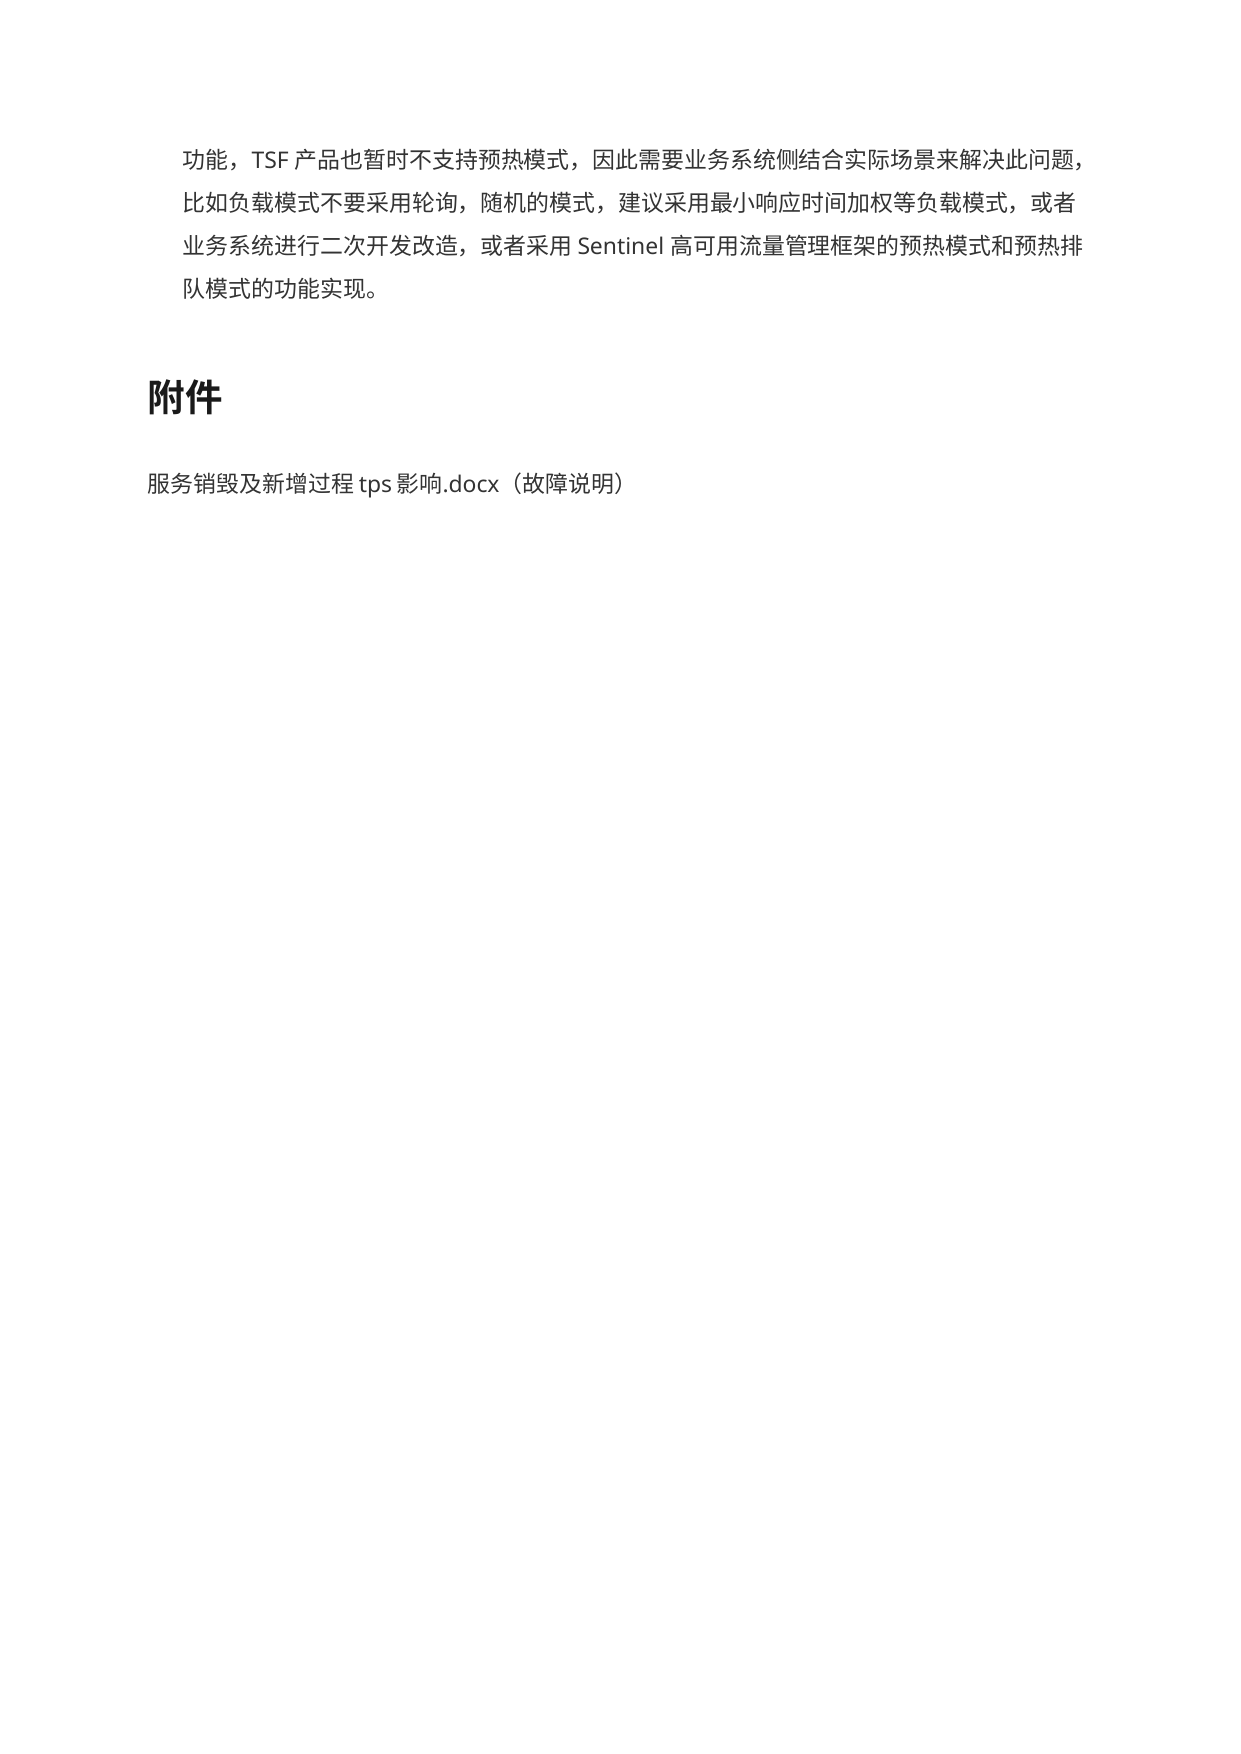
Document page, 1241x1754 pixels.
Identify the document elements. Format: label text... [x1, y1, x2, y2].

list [148, 142, 1093, 304]
text 服务销毁及新增过程tps影响.docx（故障说明） [148, 466, 1093, 499]
subtitle 附件 [148, 368, 1093, 422]
